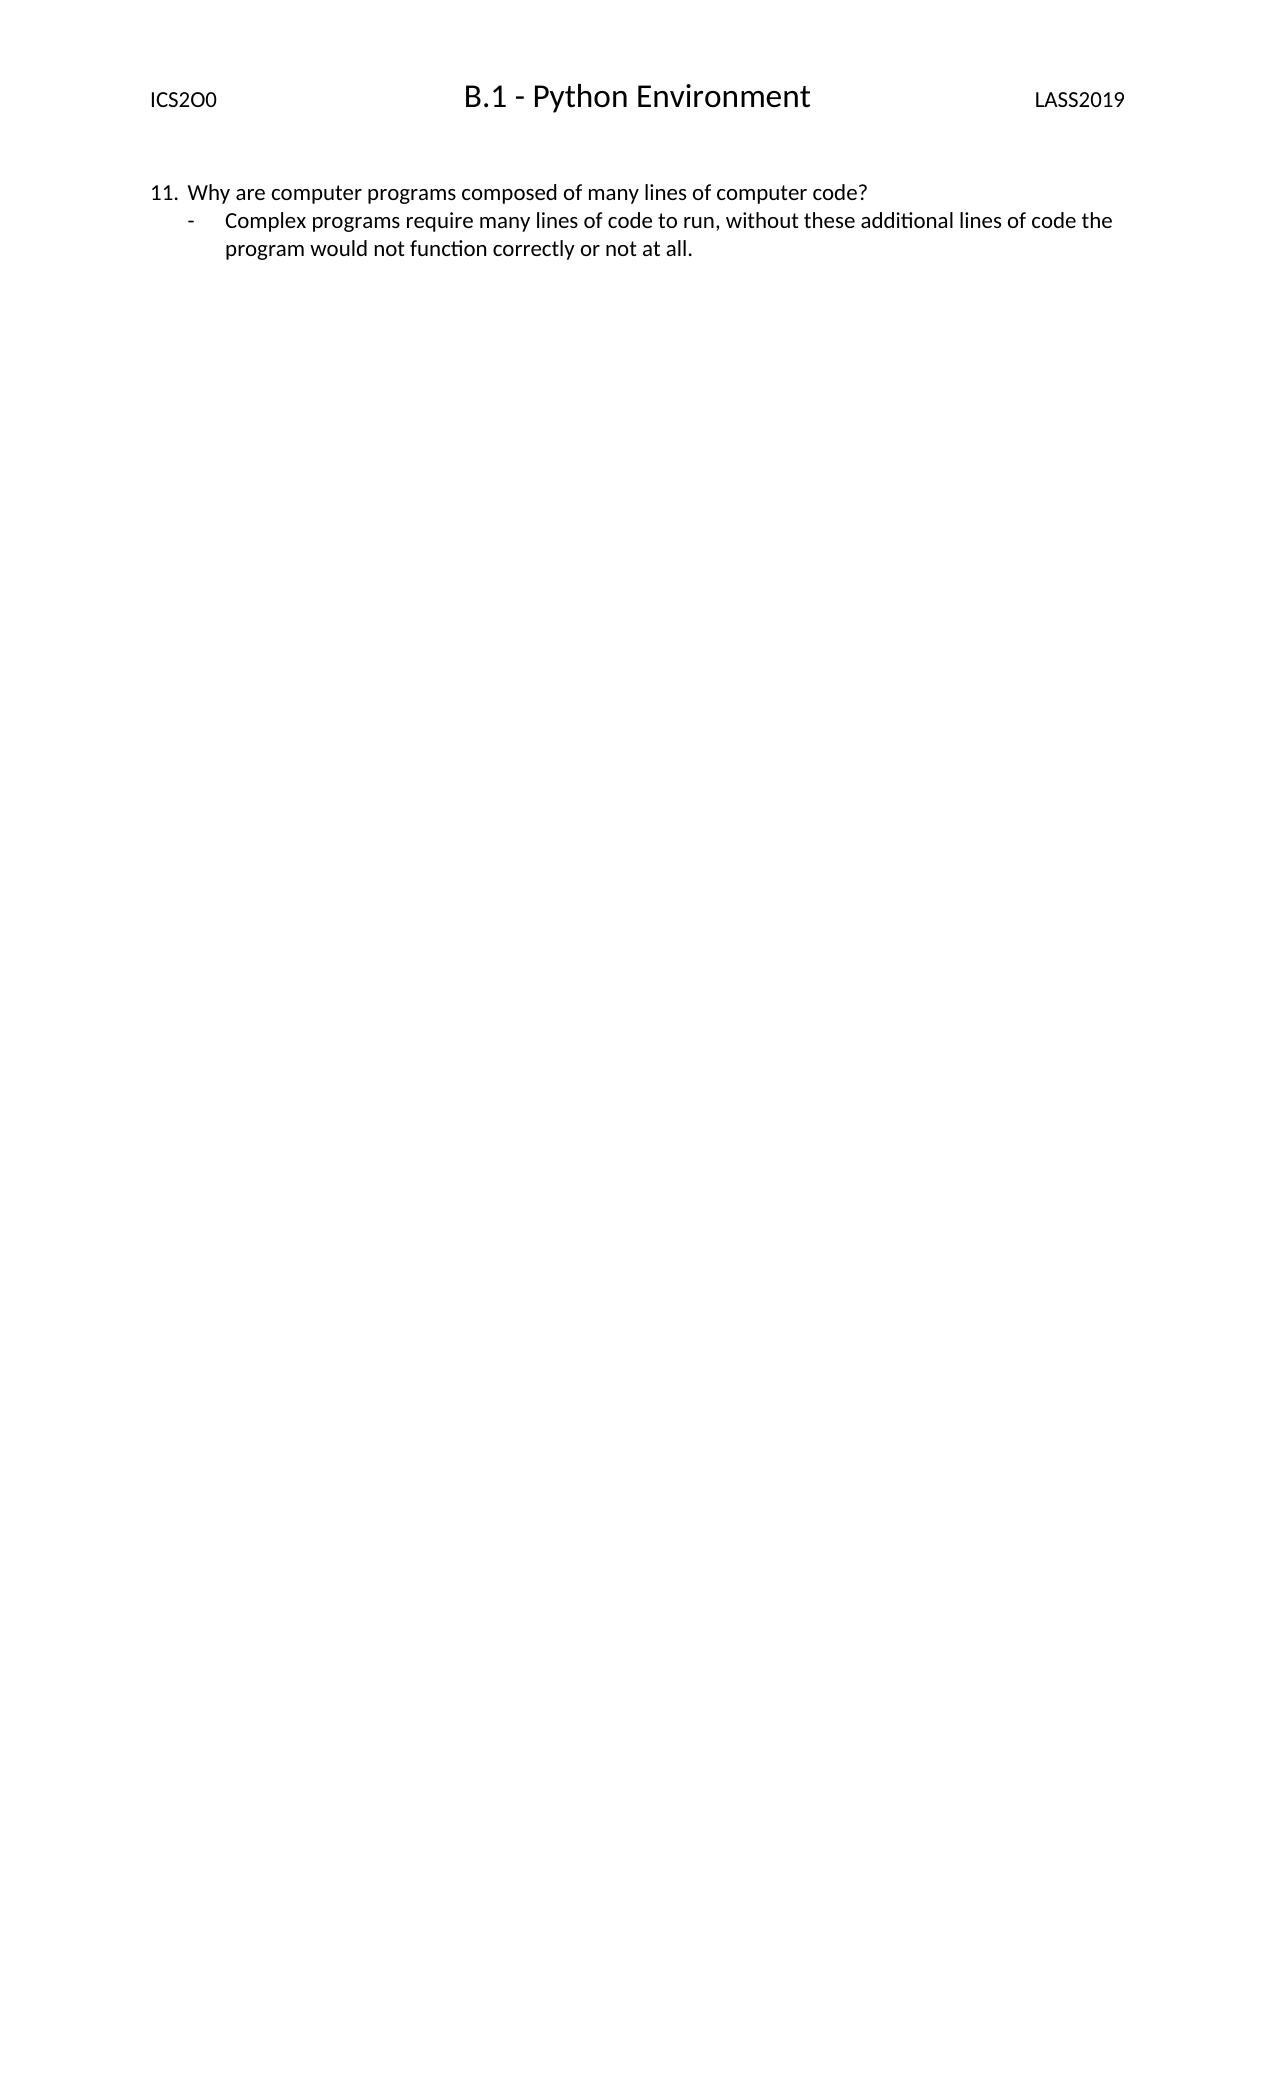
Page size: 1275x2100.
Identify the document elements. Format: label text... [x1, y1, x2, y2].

list Complex programs require many lines of code to run, without these additional lines of code the program would not function correctly or not at all. [187, 206, 1125, 262]
list Why are computer programs composed of many lines of computer code? [150, 178, 1125, 206]
